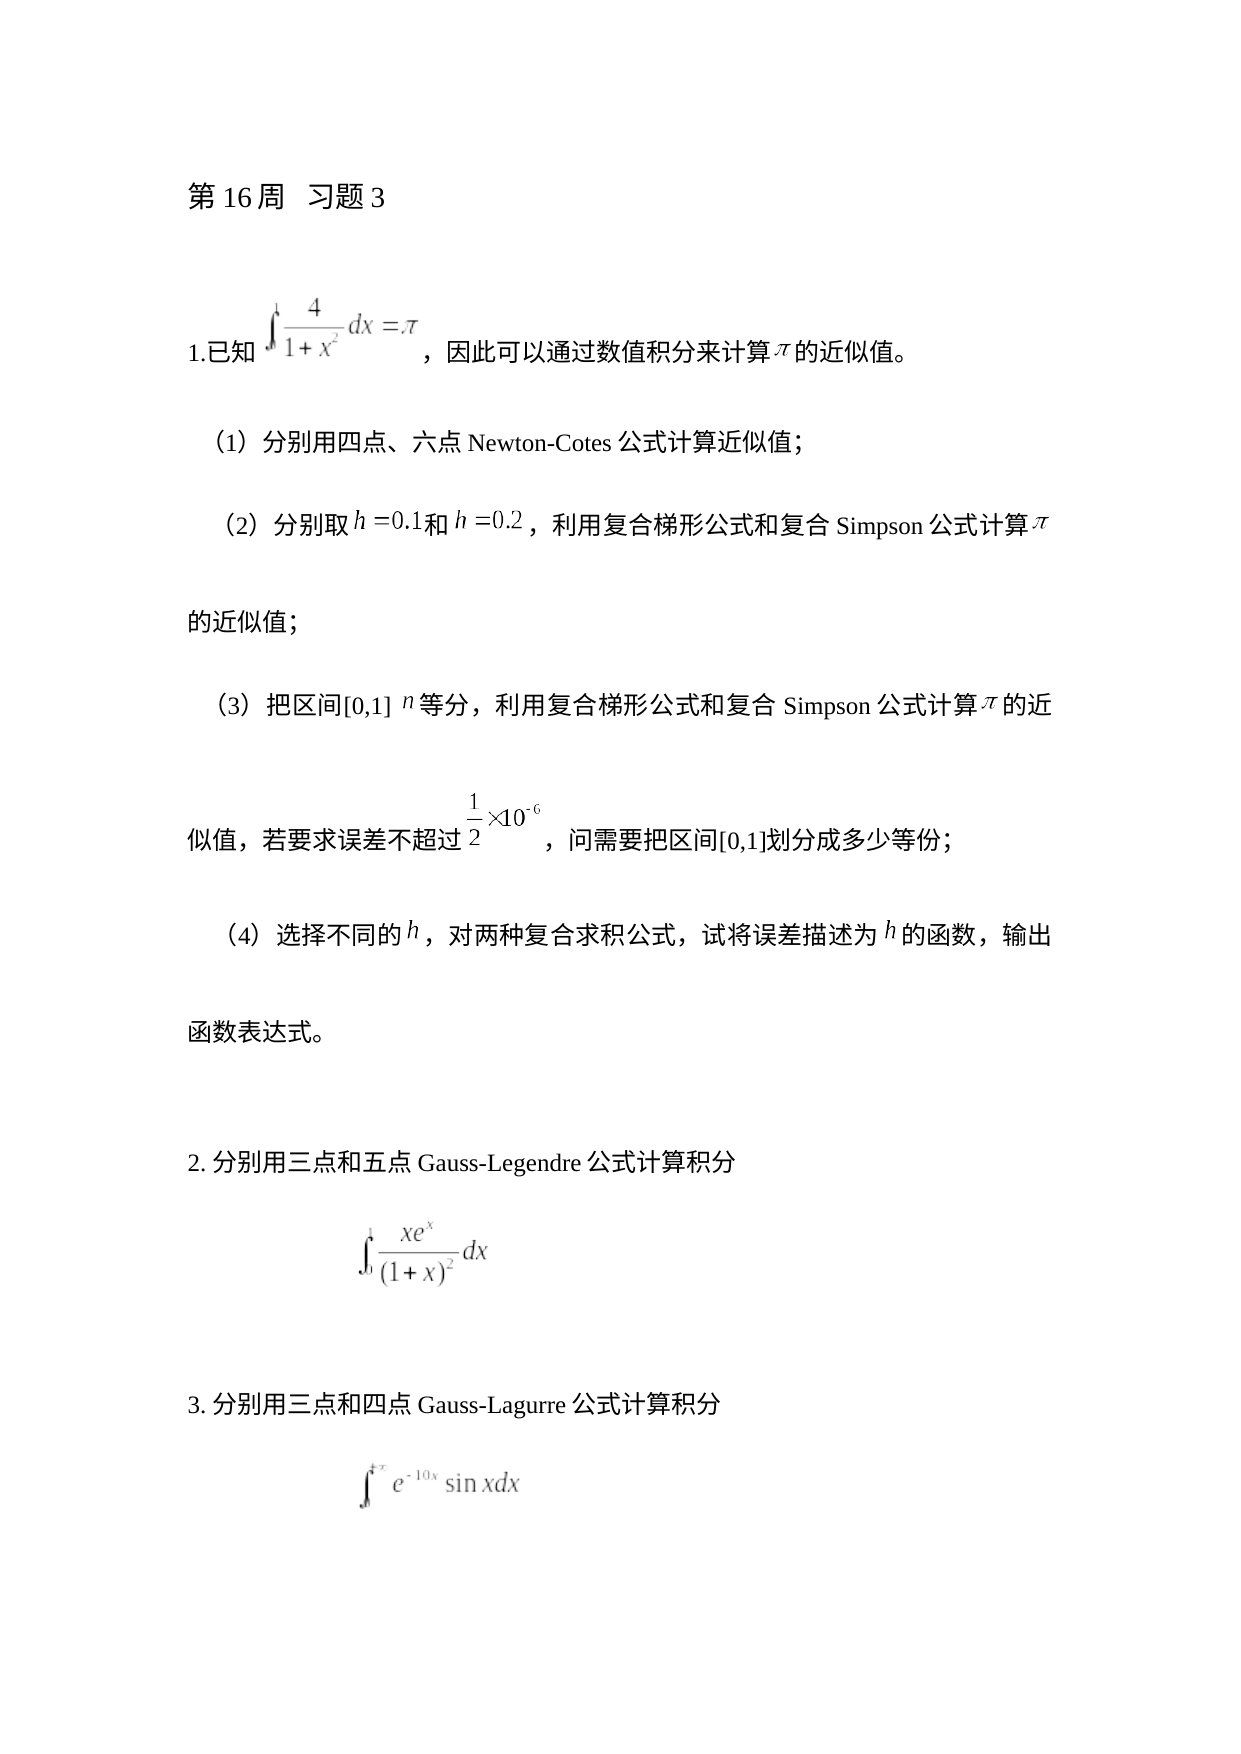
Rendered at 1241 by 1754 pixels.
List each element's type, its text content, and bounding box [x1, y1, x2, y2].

text （4）选择不同的，对两种复合求积公式，试将误差描述为的函数，输出函数表达式。 [187, 901, 1053, 1063]
text 第16周 习题3 [187, 162, 1053, 227]
text （2）分别取和，利用复合梯形公式和复合Simpson公式计算的近似值； [187, 491, 1053, 653]
text 2. 分别用三点和五点Gauss-Legendre公式计算积分 [187, 1128, 1053, 1193]
text （3）把区间[0,1] 等分，利用复合梯形公式和复合Simpson公式计算的近似值，若要求误差不超过，问需要把区间[0,1]划分成多少等份； [187, 671, 1053, 883]
text 1.已知，因此可以通过数值积分来计算的近似值。 [187, 292, 1053, 389]
text （1）分别用四点、六点Newton-Cotes公式计算近似值； [187, 408, 1053, 473]
text 3. 分别用三点和四点Gauss-Lagurre公式计算积分 [187, 1370, 1053, 1435]
